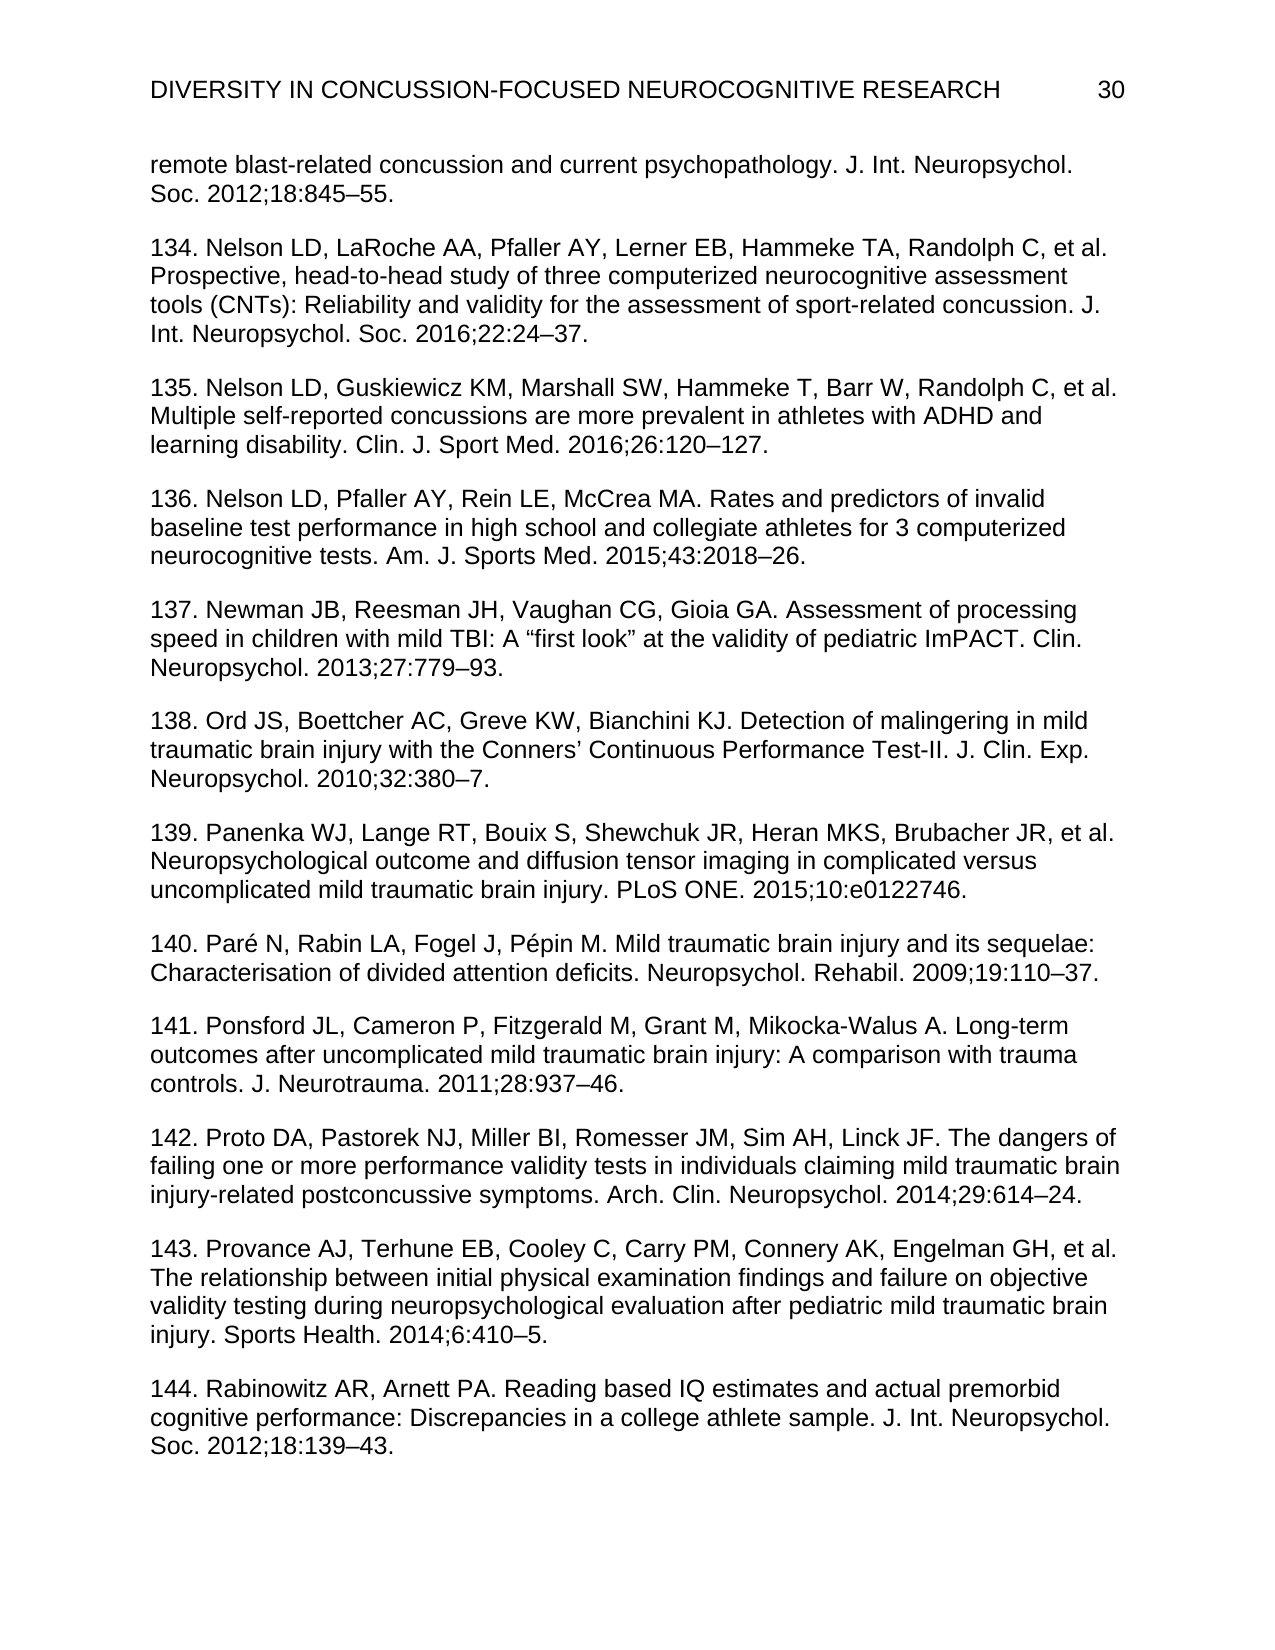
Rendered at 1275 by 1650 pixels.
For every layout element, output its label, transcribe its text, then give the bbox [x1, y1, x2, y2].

text 136. Nelson LD, Pfaller AY, Rein LE, McCrea MA. Rates and predictors of invalid baseline test performance in high school and collegiate athletes for 3 computerized neurocognitive tests. Am. J. Sports Med. 2015;43:2018–26. [150, 484, 1125, 570]
text 139. Panenka WJ, Lange RT, Bouix S, Shewchuk JR, Heran MKS, Brubacher JR, et al. Neuropsychological outcome and diffusion tensor imaging in complicated versus uncomplicated mild traumatic brain injury. PLoS ONE. 2015;10:e0122746. [150, 817, 1125, 904]
text 134. Nelson LD, LaRoche AA, Pfaller AY, Lerner EB, Hammeke TA, Randolph C, et al. Prospective, head-to-head study of three computerized neurocognitive assessment tools (CNTs): Reliability and validity for the assessment of sport-related concussion. J. Int. Neuropsychol. Soc. 2016;22:24–37. [150, 232, 1125, 347]
text 141. Ponsford JL, Cameron P, Fitzgerald M, Grant M, Mikocka-Walus A. Long-term outcomes after uncomplicated mild traumatic brain injury: A comparison with trauma controls. J. Neurotrauma. 2011;28:937–46. [150, 1011, 1125, 1097]
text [150, 150, 1125, 207]
text 143. Provance AJ, Terhune EB, Cooley C, Carry PM, Connery AK, Engelman GH, et al. The relationship between initial physical examination findings and failure on objective validity testing during neuropsychological evaluation after pediatric mild traumatic brain injury. Sports Health. 2014;6:410–5. [150, 1234, 1125, 1349]
text 142. Proto DA, Pastorek NJ, Miller BI, Romesser JM, Sim AH, Linck JF. The dangers of failing one or more performance validity tests in individuals claiming mild traumatic brain injury-related postconcussive symptoms. Arch. Clin. Neuropsychol. 2014;29:614–24. [150, 1122, 1125, 1209]
text 137. Newman JB, Reesman JH, Vaughan CG, Gioia GA. Assessment of processing speed in children with mild TBI: A “first look” at the validity of pediatric ImPACT. Clin. Neuropsychol. 2013;27:779–93. [150, 595, 1125, 681]
text 135. Nelson LD, Guskiewicz KM, Marshall SW, Hammeke T, Barr W, Randolph C, et al. Multiple self-reported concussions are more prevalent in athletes with ADHD and learning disability. Clin. J. Sport Med. 2016;26:120–127. [150, 372, 1125, 459]
text 140. Paré N, Rabin LA, Fogel J, Pépin M. Mild traumatic brain injury and its sequelae: Characterisation of divided attention deficits. Neuropsychol. Rehabil. 2009;19:110–37. [150, 929, 1125, 986]
text 144. Rabinowitz AR, Arnett PA. Reading based IQ estimates and actual premorbid cognitive performance: Discrepancies in a college athlete sample. J. Int. Neuropsychol. Soc. 2012;18:139–43. [150, 1374, 1125, 1460]
text 138. Ord JS, Boettcher AC, Greve KW, Bianchini KJ. Detection of malingering in mild traumatic brain injury with the Conners’ Continuous Performance Test-II. J. Clin. Exp. Neuropsychol. 2010;32:380–7. [150, 706, 1125, 792]
